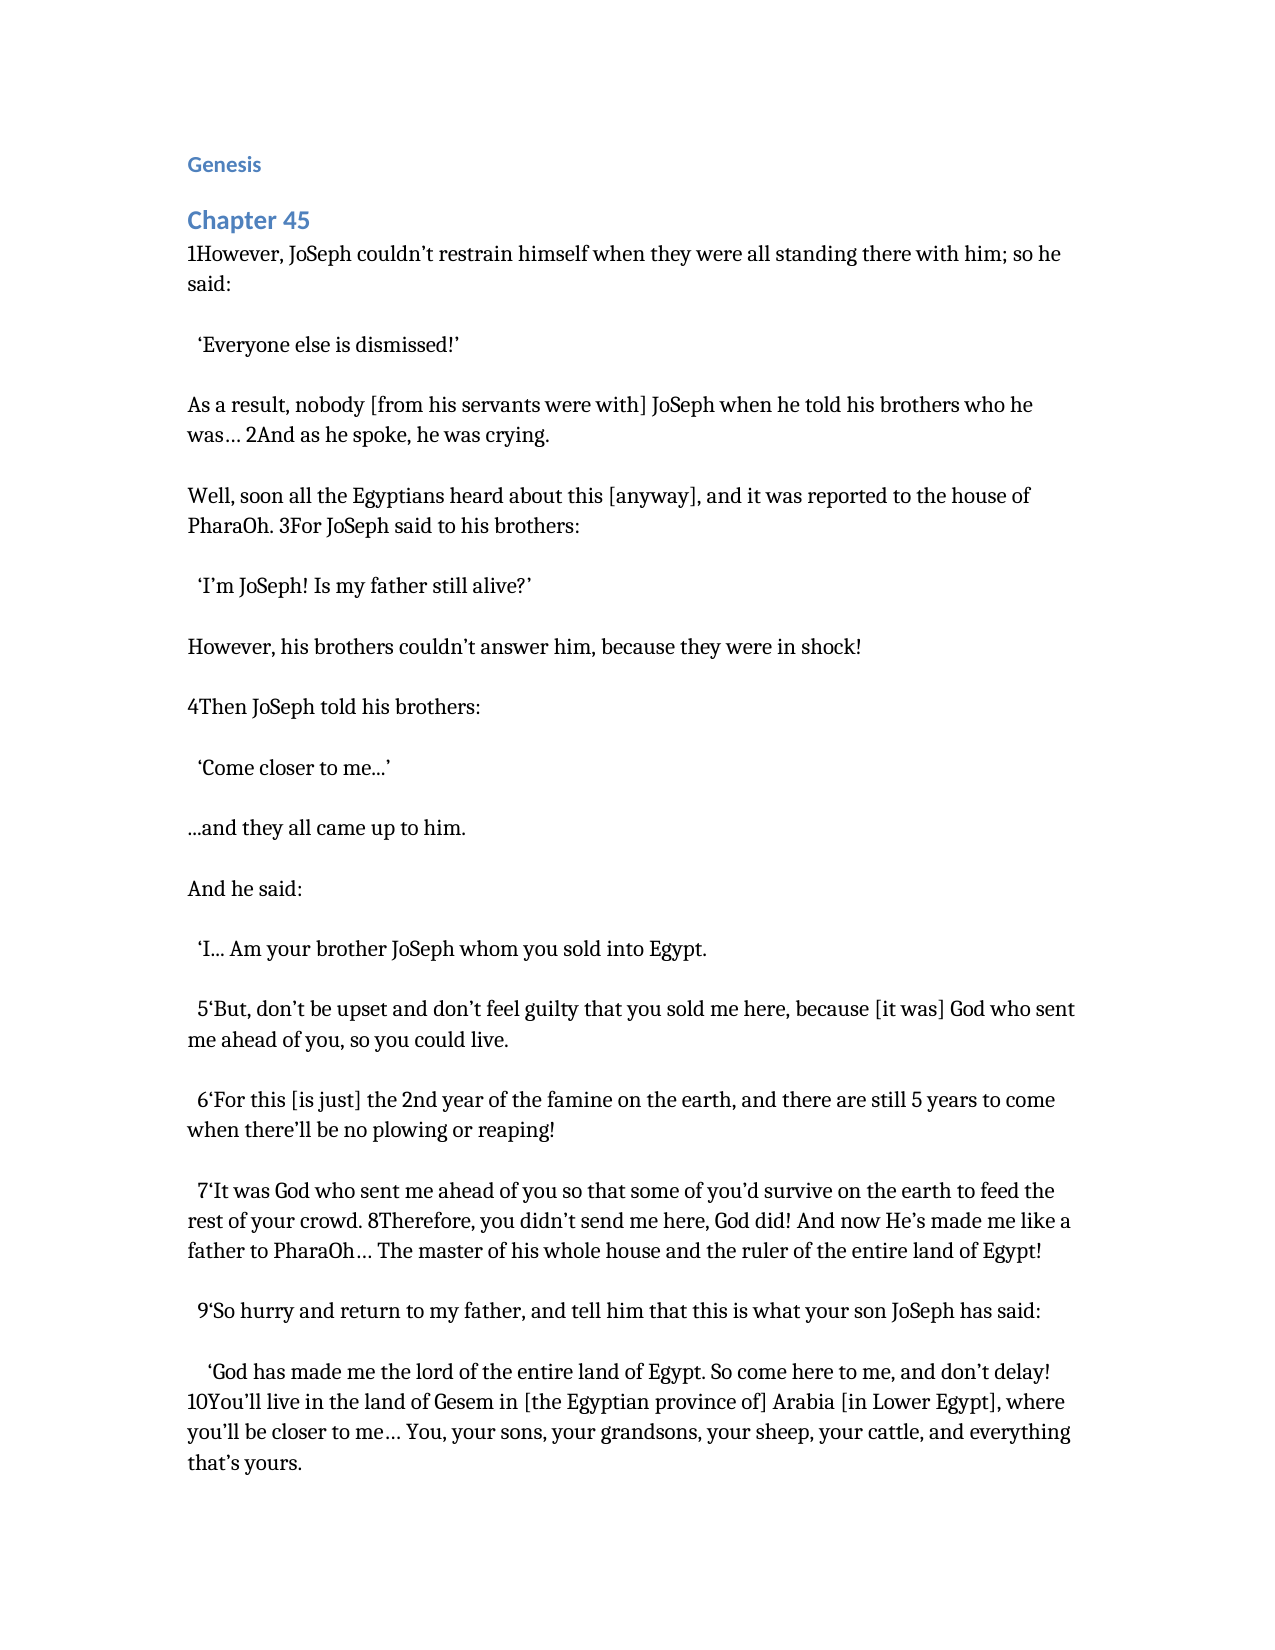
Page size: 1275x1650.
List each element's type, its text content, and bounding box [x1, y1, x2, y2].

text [187, 241, 1087, 1476]
subtitle Chapter 45 [187, 203, 1087, 236]
subtitle Genesis [187, 150, 1087, 178]
